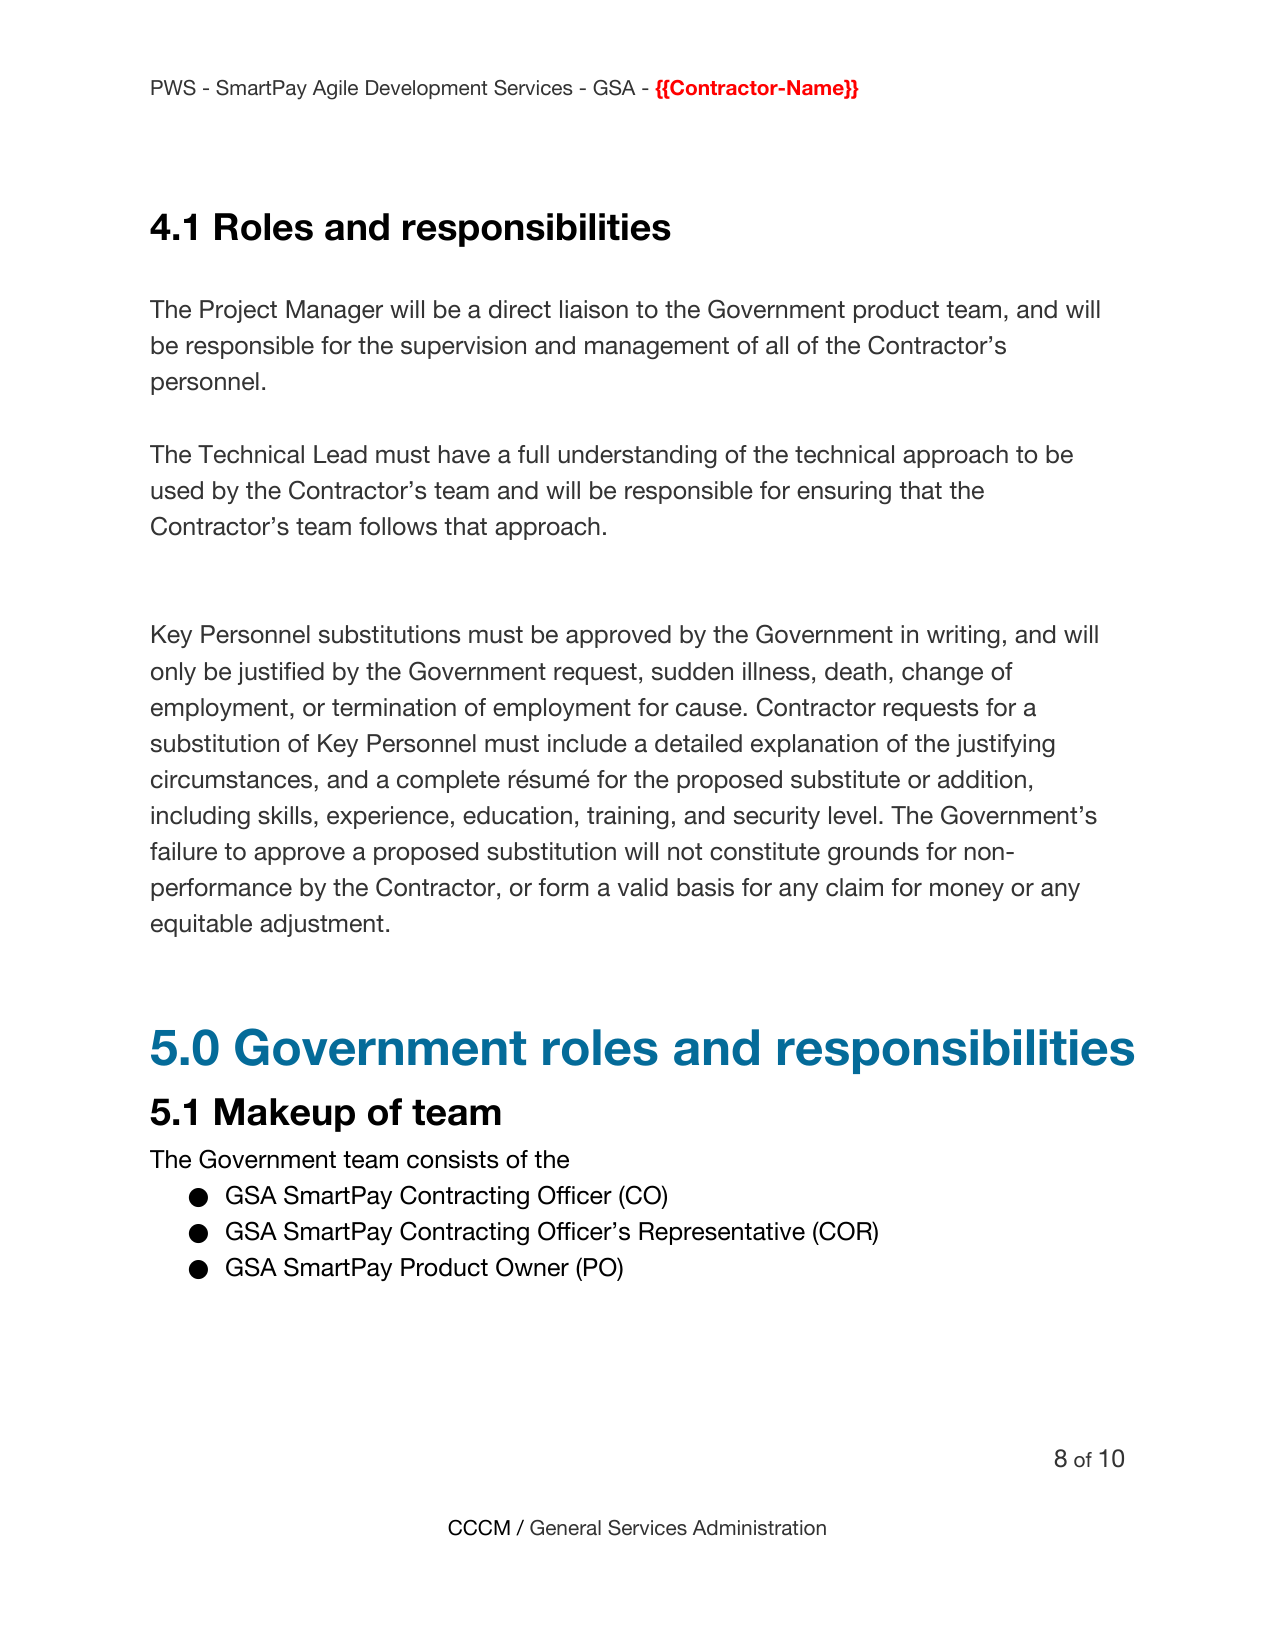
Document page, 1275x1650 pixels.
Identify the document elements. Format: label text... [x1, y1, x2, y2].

list GSA SmartPay Contracting Officer (CO) [187, 1180, 1125, 1211]
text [150, 165, 1125, 251]
text The Government team consists of the [150, 1144, 1125, 1175]
list GSA SmartPay Product Owner (PO) [187, 1252, 1125, 1284]
text Key Personnel substitutions must be approved by the Government in writing, and will only be justified by the Government request, sudden illness, death, change of employment, or termination of employment for cause. Contractor requests for a substitution of Key Personnel must include a detailed explanation of the justifying circumstances, and a complete résumé for the proposed substitute or addition, including skills, experience, education, training, and security level. The Government’s failure to approve a proposed substitution will not constitute grounds for non-performance by the Contractor, or form a valid basis for any claim for money or any equitable adjustment. [150, 619, 1125, 940]
subtitle 5.1 Makeup of team [150, 1089, 1125, 1137]
subtitle 5.0 Government roles and responsibilities [150, 1017, 1247, 1080]
text The Project Manager will be a direct liaison to the Government product team, and will be responsible for the supervision and management of all of the Contractor’s personnel. [150, 294, 1125, 398]
list GSA SmartPay Contracting Officer’s Representative (COR) [187, 1216, 1125, 1247]
text The Technical Lead must have a full understanding of the technical approach to be used by the Contractor’s team and will be responsible for ensuring that the Contractor’s team follows that approach. [150, 439, 1125, 542]
